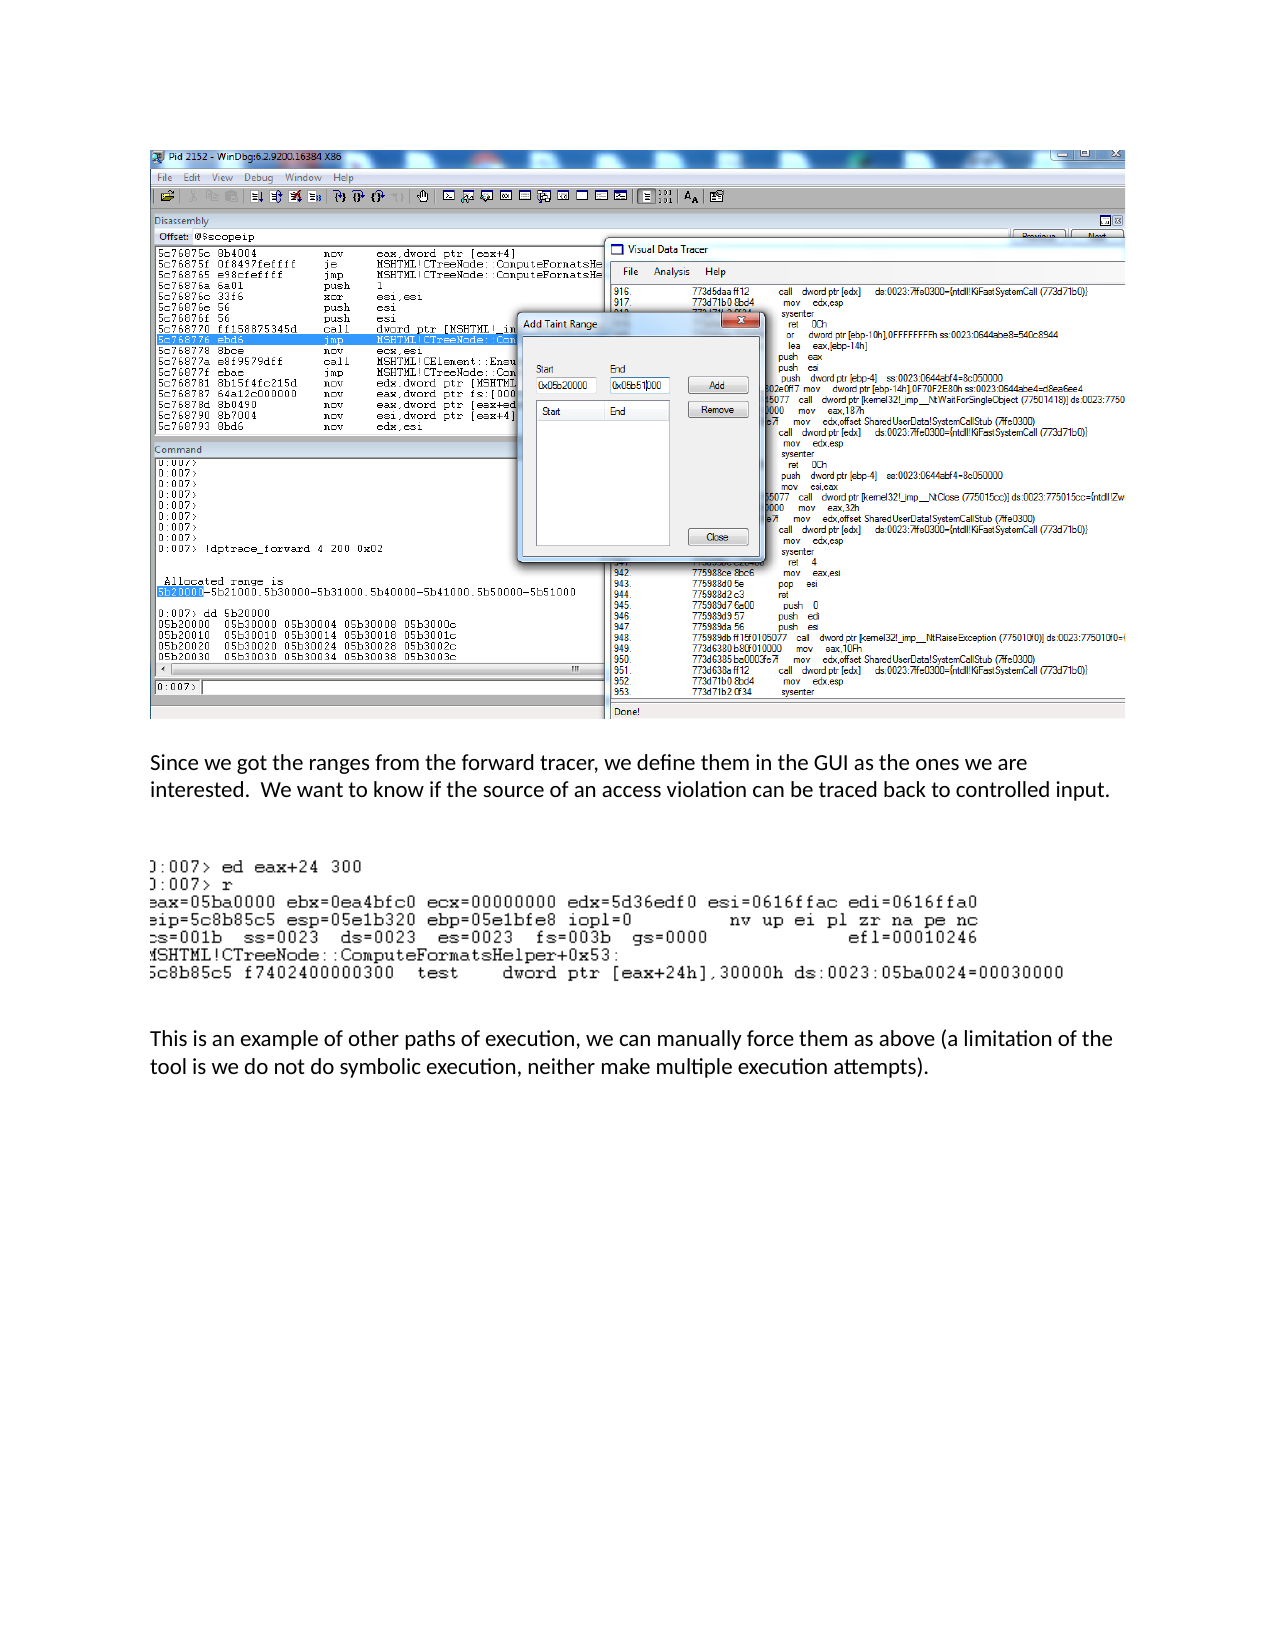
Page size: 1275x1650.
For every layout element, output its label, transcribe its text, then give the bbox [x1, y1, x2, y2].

picture [150, 859, 1125, 996]
text This is an example of other paths of execution, we can manually force them as above (a limitation of the tool is we do not do symbolic execution, neither make multiple execution attempts). [150, 1024, 1125, 1080]
picture [150, 150, 1125, 719]
text Since we got the ranges from the forward tracer, we define them in the GUI as the ones we are interested. We want to know if the source of an access violation can be traced back to controlled input. [150, 748, 1125, 804]
